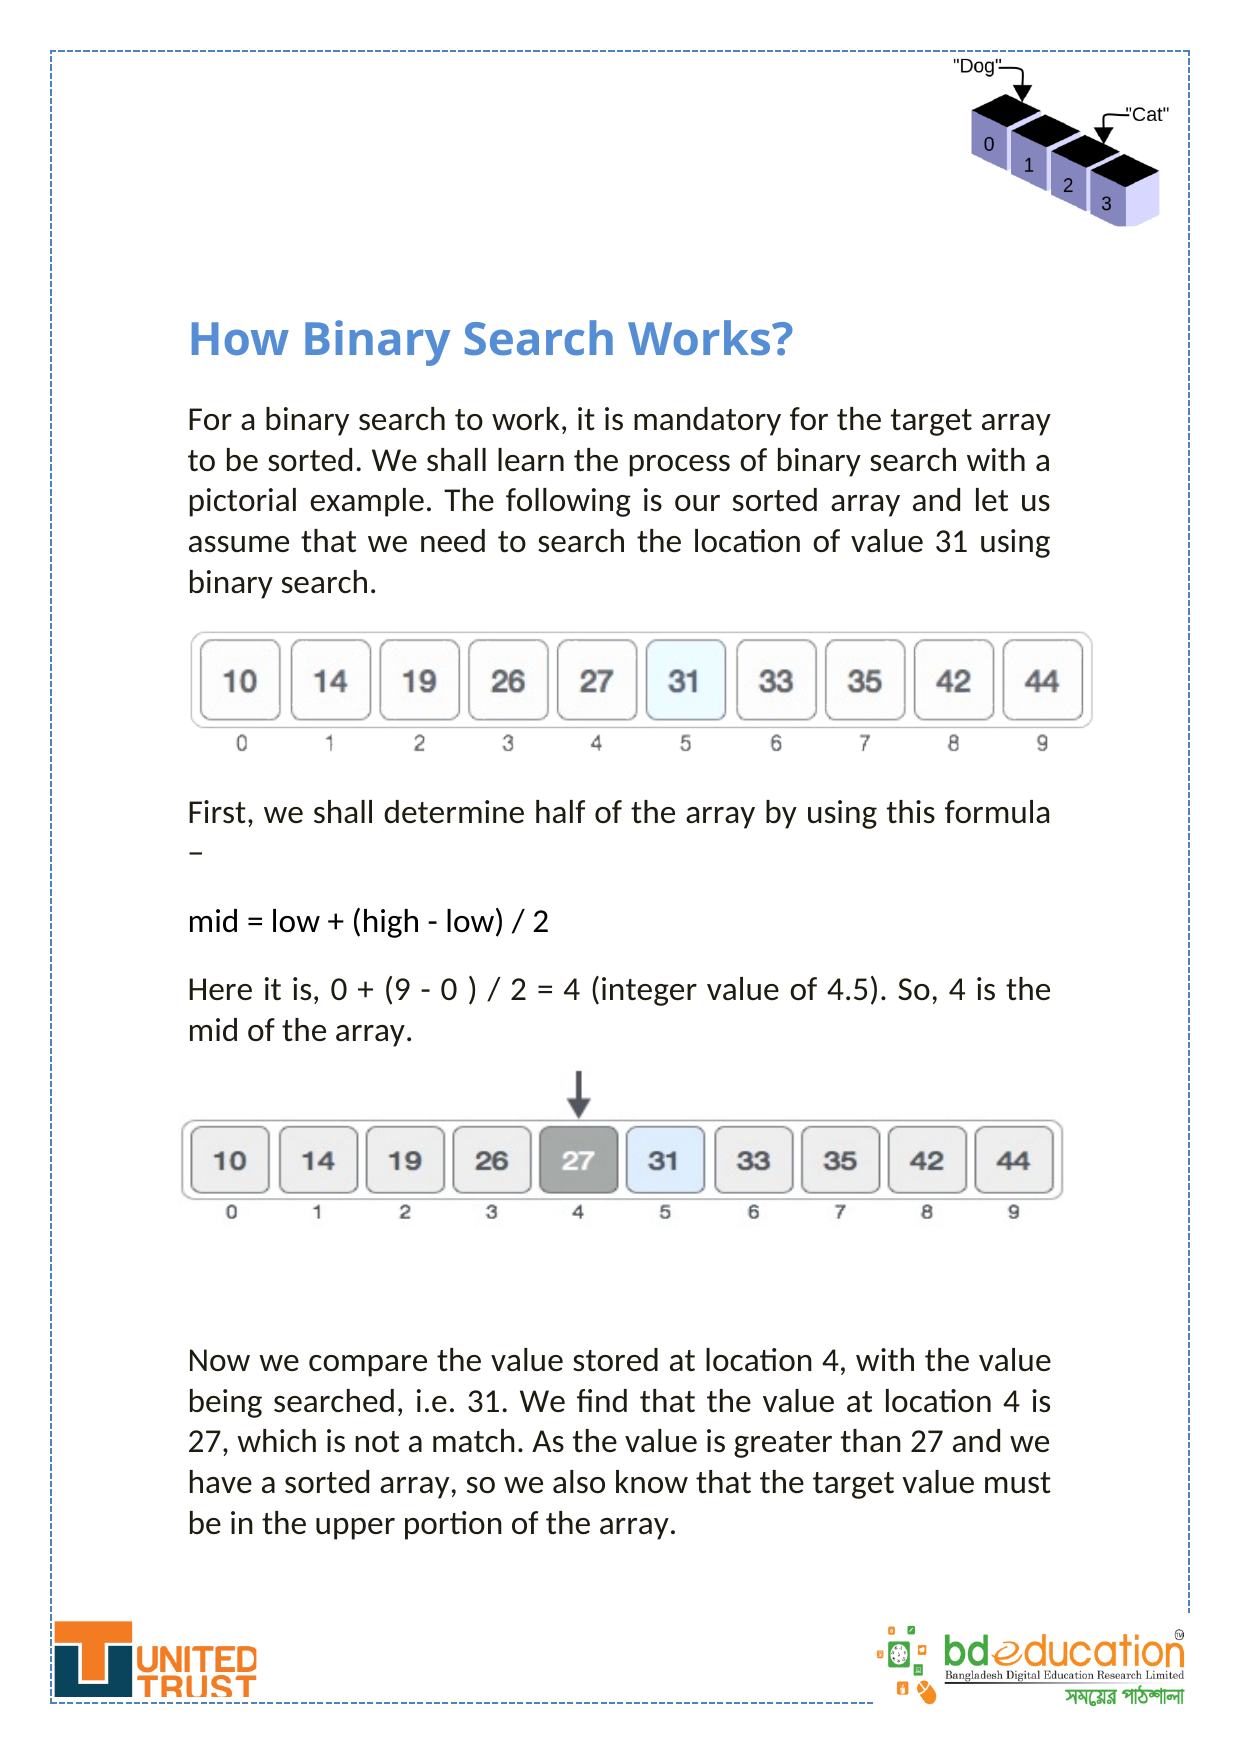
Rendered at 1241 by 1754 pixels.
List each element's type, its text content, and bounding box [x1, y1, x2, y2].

subtitle Here it is, 0 + (9 - 0 ) / 2 = 4 (integer value of 4.5). So, 4 is the mid of the array. [187, 968, 1053, 1049]
picture [178, 1065, 1065, 1227]
picture [873, 1613, 1193, 1707]
subtitle How Binary Search Works? [187, 306, 1053, 369]
subtitle Now we compare the value stored at location 4, with the value being searched, i.e. 31. We find that the value at location 4 is 27, which is not a match. As the value is greater than 27 and we have a sorted array, so we also know that the target value must be in the upper portion of the array. [187, 1339, 1053, 1542]
picture [945, 56, 1171, 226]
picture [187, 628, 1099, 765]
text mid = low + (high - low) / 2 [187, 900, 1053, 941]
picture [53, 1621, 256, 1697]
subtitle First, we shall determine half of the array by using this formula − [187, 791, 1053, 873]
subtitle For a binary search to work, it is mandatory for the target array to be sorted. We shall learn the process of binary search with a pictorial example. The following is our sorted array and let us assume that we need to search the location of value 31 using binary search. [187, 398, 1053, 601]
